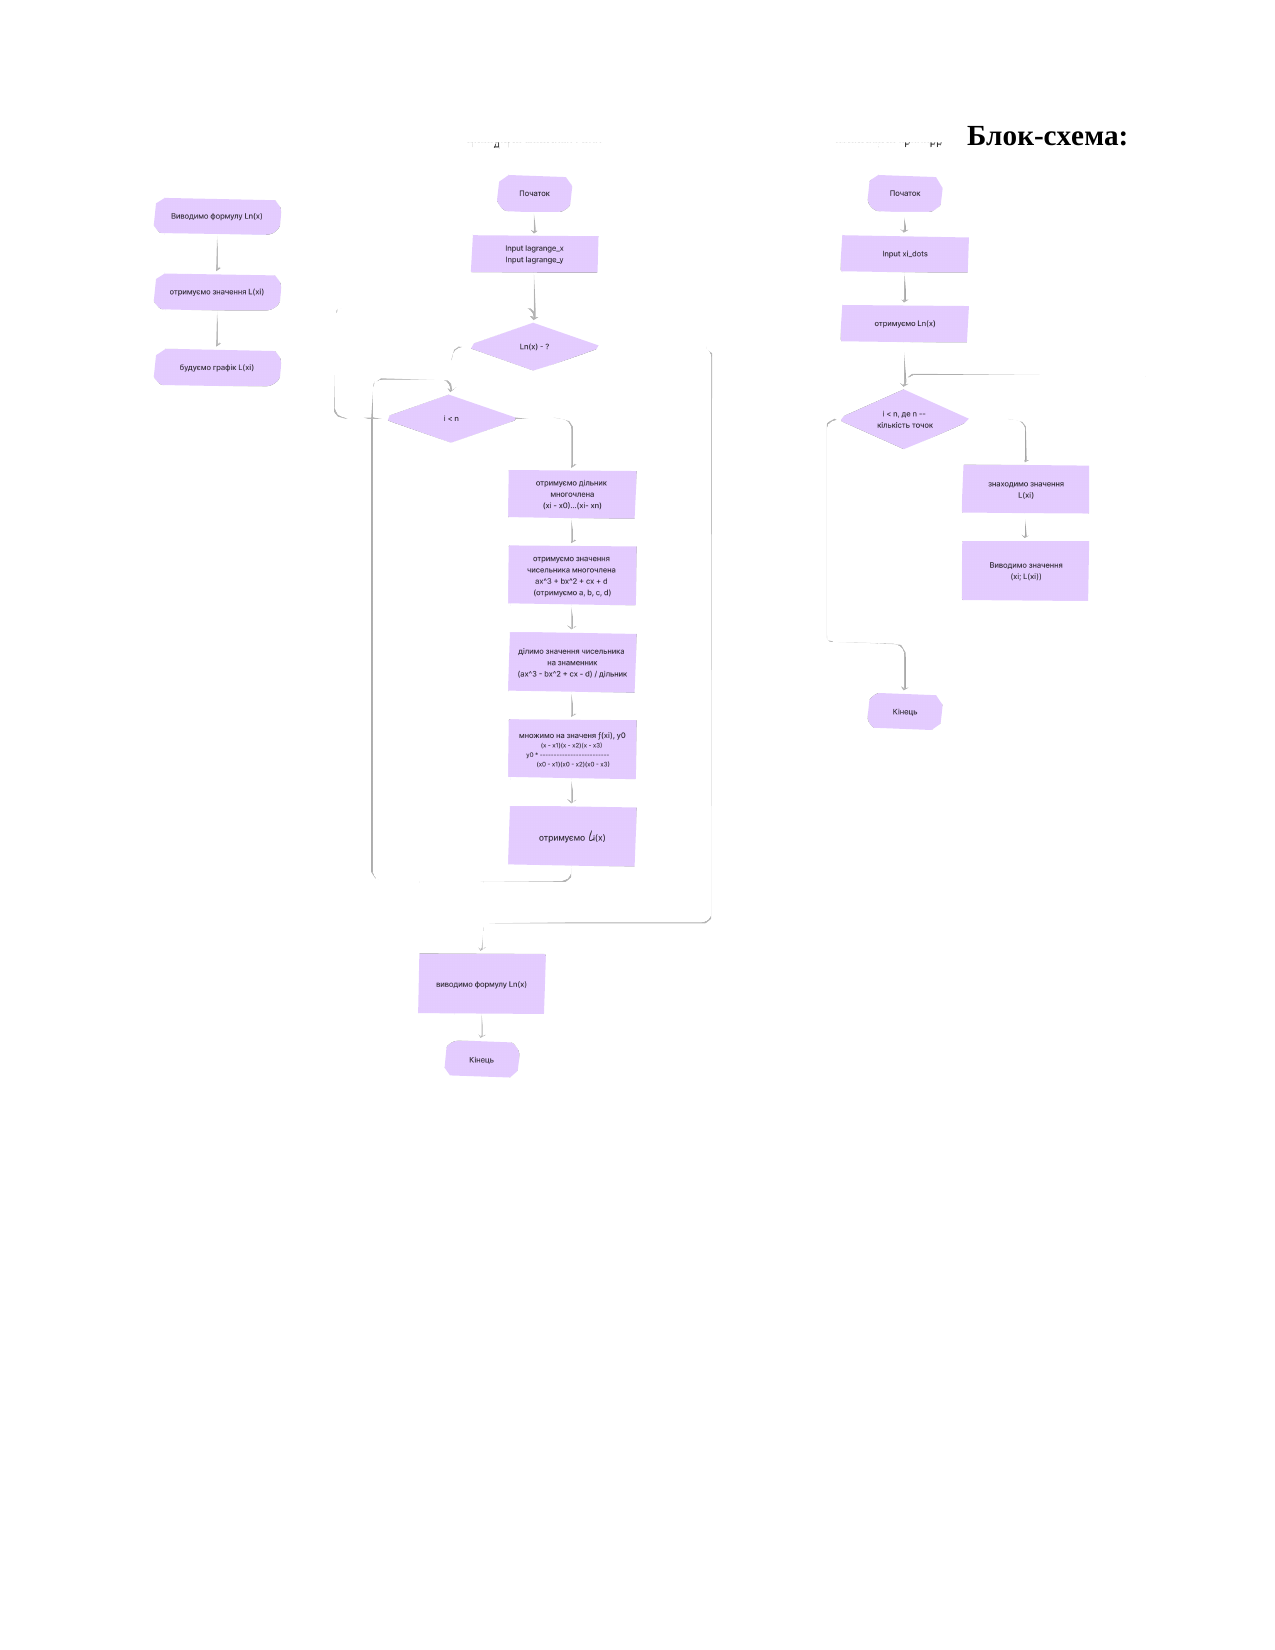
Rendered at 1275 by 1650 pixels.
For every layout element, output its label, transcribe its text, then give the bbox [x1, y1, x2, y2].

picture [151, 141, 1144, 1077]
text Блок-схема: [177, 118, 1186, 152]
